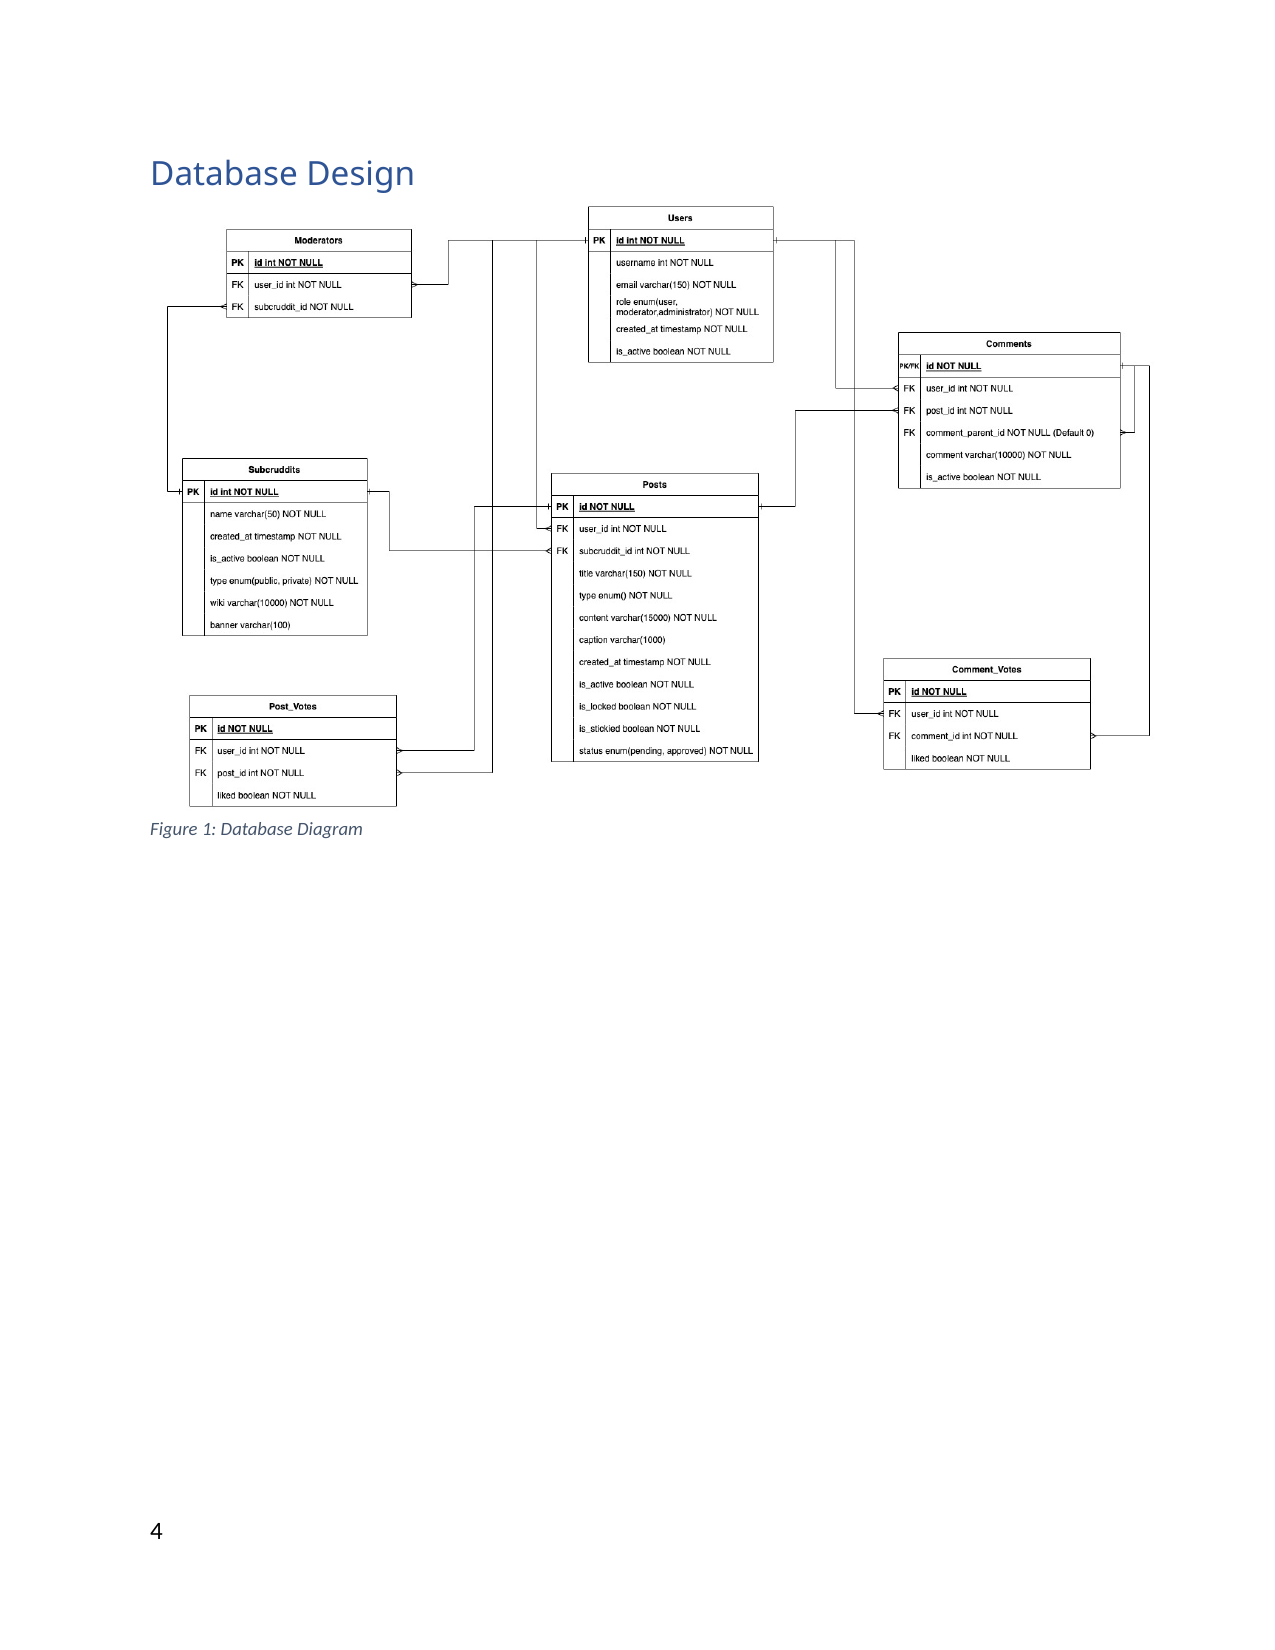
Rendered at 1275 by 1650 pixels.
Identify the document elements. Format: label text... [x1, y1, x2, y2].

subtitle Database Design [150, 150, 1125, 195]
text Figure : Database Diagram [150, 818, 1125, 840]
picture [150, 195, 1168, 818]
